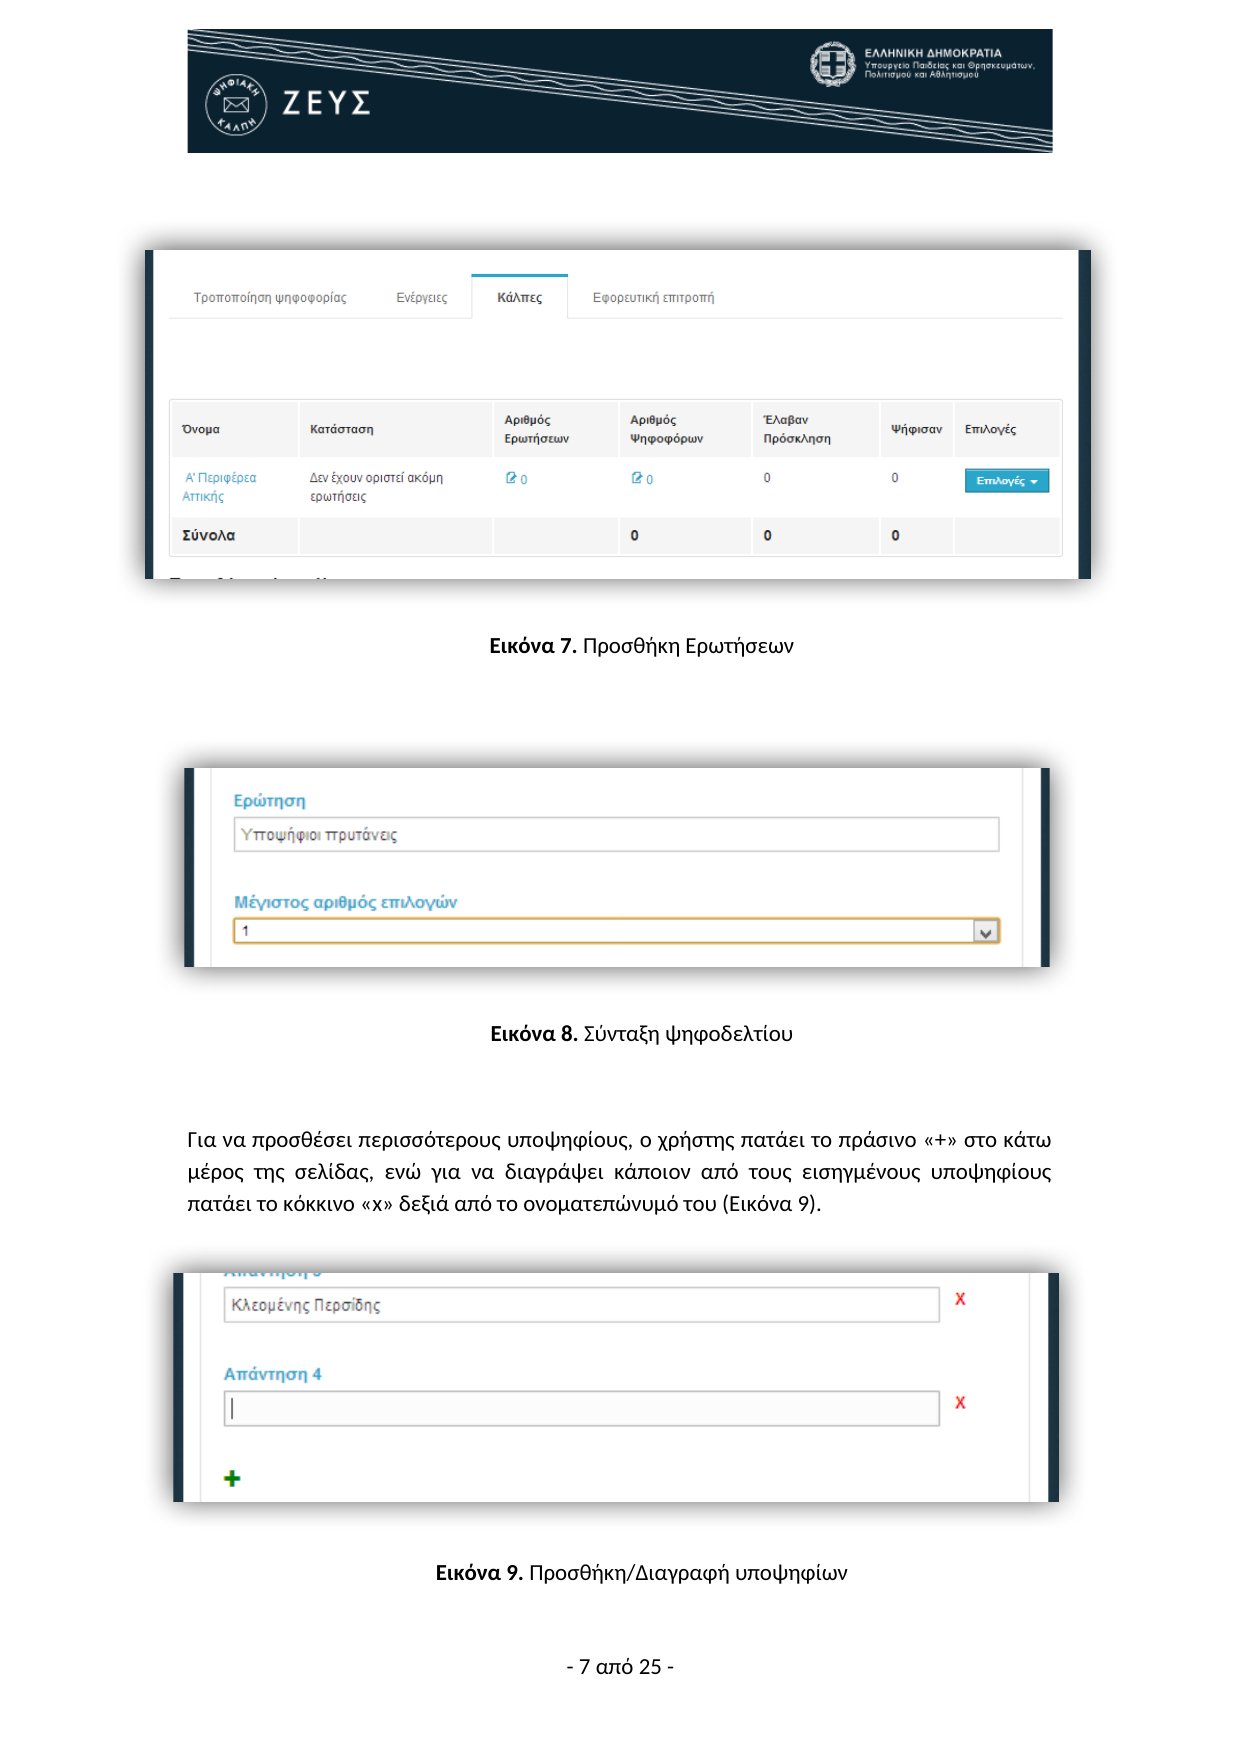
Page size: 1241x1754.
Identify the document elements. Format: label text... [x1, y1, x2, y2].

text Για να προσθέσει περισσότερους υποψηφίους, ο χρήστης πατάει το πράσινο «+» στο κάτω μέρος της σελίδας, ενώ για να διαγράψει κάποιον από τους εισηγμένους υποψηφίους πατάει το κόκκινο «x» δεξιά από το ονοματεπώνυμό του (Εικόνα 9). [187, 1125, 1053, 1217]
picture [184, 768, 1050, 967]
text Προσθήκη/Διαγραφή υποψηφίων [166, 1558, 1118, 1586]
text Σύνταξη ψηφοδελτίου [166, 1019, 1118, 1047]
picture [145, 250, 1091, 579]
picture [173, 1273, 1059, 1502]
text Προσθήκη Ερωτήσεων [166, 631, 1118, 659]
picture [187, 29, 1053, 153]
